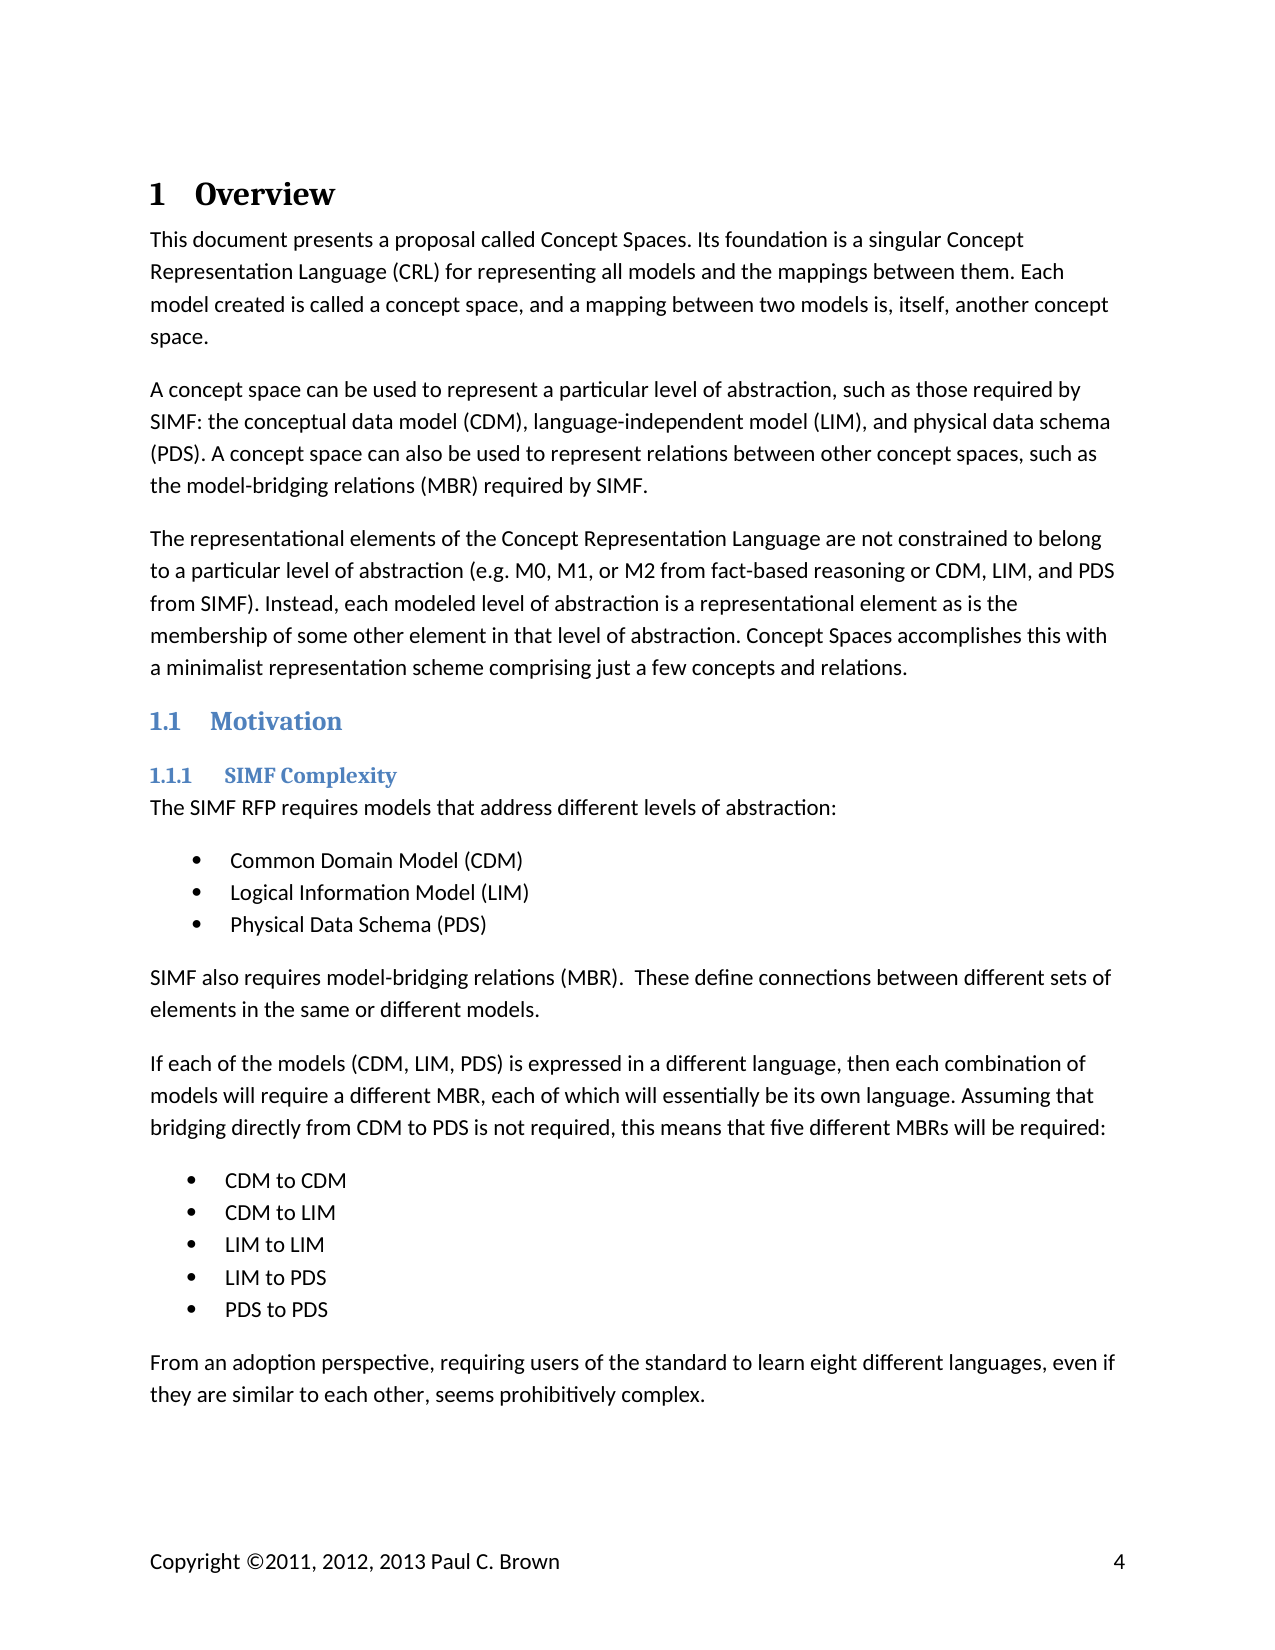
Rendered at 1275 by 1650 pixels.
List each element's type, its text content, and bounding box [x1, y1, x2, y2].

text SIMF also requires model-bridging relations (MBR). These define connections between different sets of elements in the same or different models. [150, 963, 1125, 1024]
list CDM to LIM [187, 1198, 1125, 1226]
subtitle Overview [150, 175, 1125, 213]
text If each of the models (CDM, LIM, PDS) is expressed in a different language, then each combination of models will require a different MBR, each of which will essentially be its own language. Assuming that bridging directly from CDM to PDS is not required, this means that five different MBRs will be required: [150, 1049, 1125, 1141]
subtitle Motivation [150, 706, 1125, 737]
list Logical Information Model (LIM) [193, 878, 1125, 906]
text This document presents a proposal called Concept Spaces. Its foundation is a singular Concept Representation Language (CRL) for representing all models and the mappings between them. Each model created is called a concept space, and a mapping between two models is, itself, another concept space. [150, 225, 1125, 350]
text A concept space can be used to represent a particular level of abstraction, such as those required by SIMF: the conceptual data model (CDM), language-independent model (LIM), and physical data schema (PDS). A concept space can also be used to represent relations between other concept spaces, such as the model-bridging relations (MBR) required by SIMF. [150, 375, 1125, 499]
list LIM to LIM [187, 1230, 1125, 1258]
text From an adoption perspective, requiring users of the standard to learn eight different languages, even if they are similar to each other, seems prohibitively complex. [150, 1348, 1125, 1408]
list LIM to PDS [187, 1263, 1125, 1291]
text The SIMF RFP requires models that address different levels of abstraction: [150, 793, 1125, 821]
subtitle SIMF Complexity [150, 763, 1125, 789]
list CDM to CDM [187, 1166, 1125, 1194]
list PDS to PDS [187, 1295, 1125, 1323]
text The representational elements of the Concept Representation Language are not constrained to belong to a particular level of abstraction (e.g. M0, M1, or M2 from fact-based reasoning or CDM, LIM, and PDS from SIMF). Instead, each modeled level of abstraction is a representational element as is the membership of some other element in that level of abstraction. Concept Spaces accomplishes this with a minimalist representation scheme comprising just a few concepts and relations. [150, 524, 1125, 681]
list Common Domain Model (CDM) [193, 846, 1125, 874]
list Physical Data Schema (PDS) [193, 910, 1125, 938]
